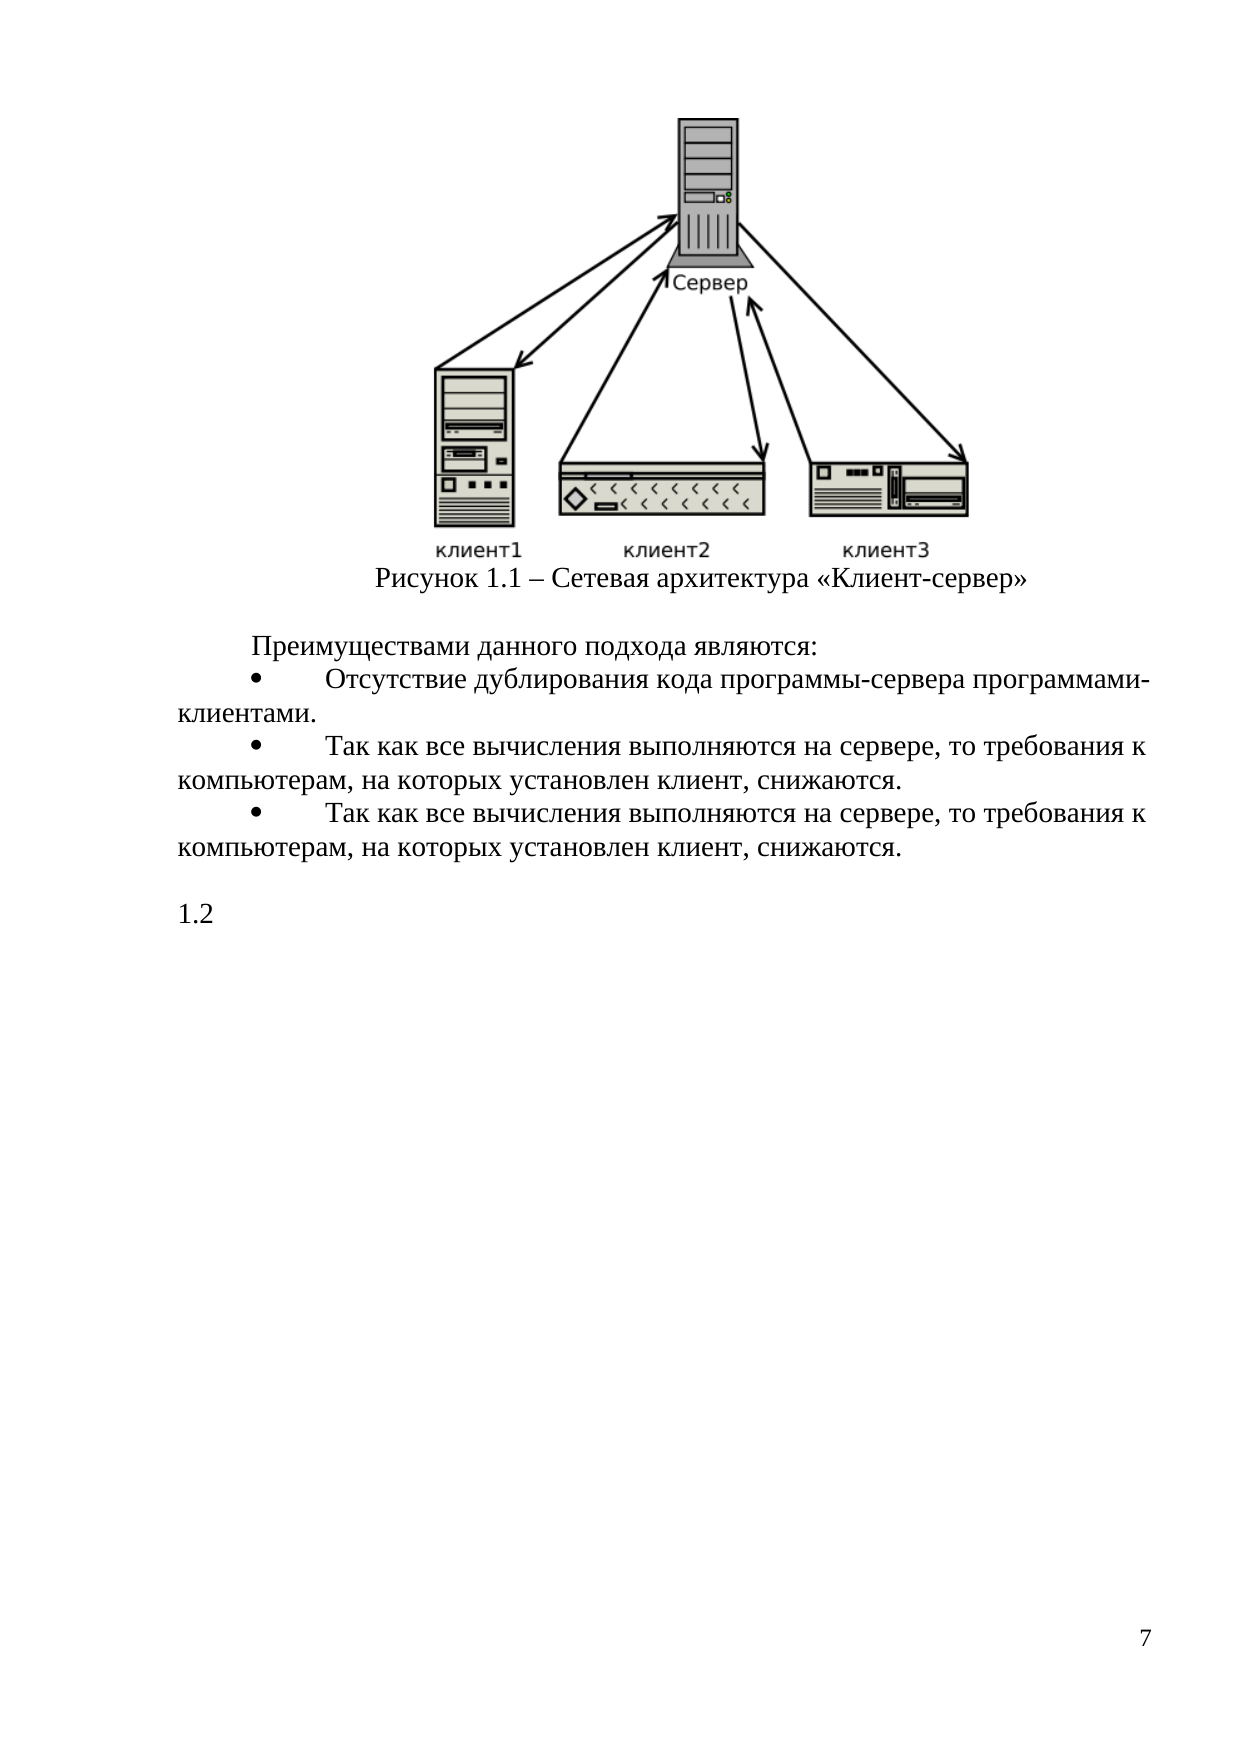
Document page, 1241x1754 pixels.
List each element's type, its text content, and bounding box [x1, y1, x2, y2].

list Отсутствие дублирования кода программы-сервера программами-клиентами. [177, 661, 1152, 728]
picture [433, 118, 969, 561]
text Преимуществами данного подхода являются: [177, 628, 1152, 661]
text Рисунок 1.1 – Сетевая архитектура «Клиент-сервер» [177, 561, 1152, 594]
text 1.2 [177, 896, 1152, 930]
list Так как все вычисления выполняются на сервере, то требования к компьютерам, на которых установлен клиент, снижаются. [177, 728, 1152, 796]
list Так как все вычисления выполняются на сервере, то требования к компьютерам, на которых установлен клиент, снижаются. [177, 796, 1152, 863]
